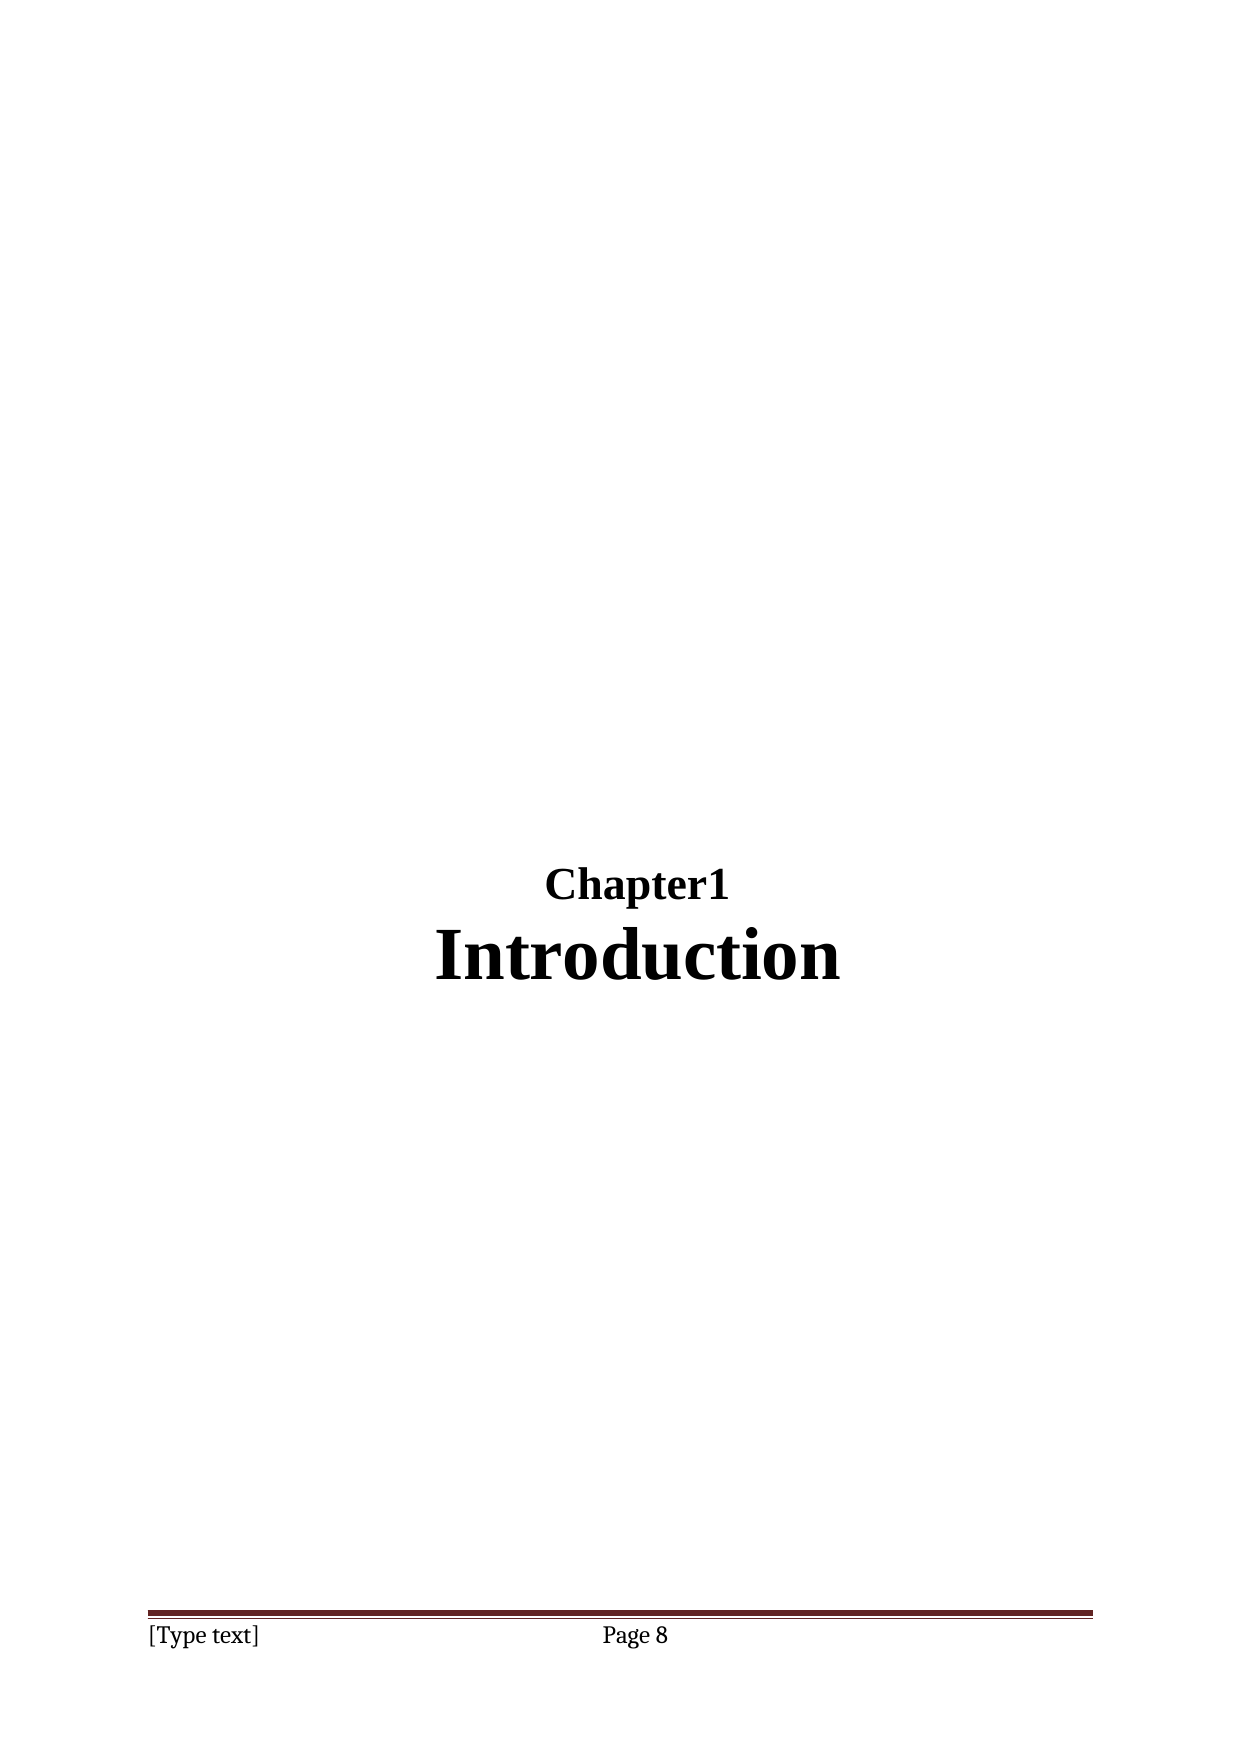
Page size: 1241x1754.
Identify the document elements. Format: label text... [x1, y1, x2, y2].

text Chapter1 [166, 224, 1108, 910]
list Introduction [166, 910, 1108, 1227]
